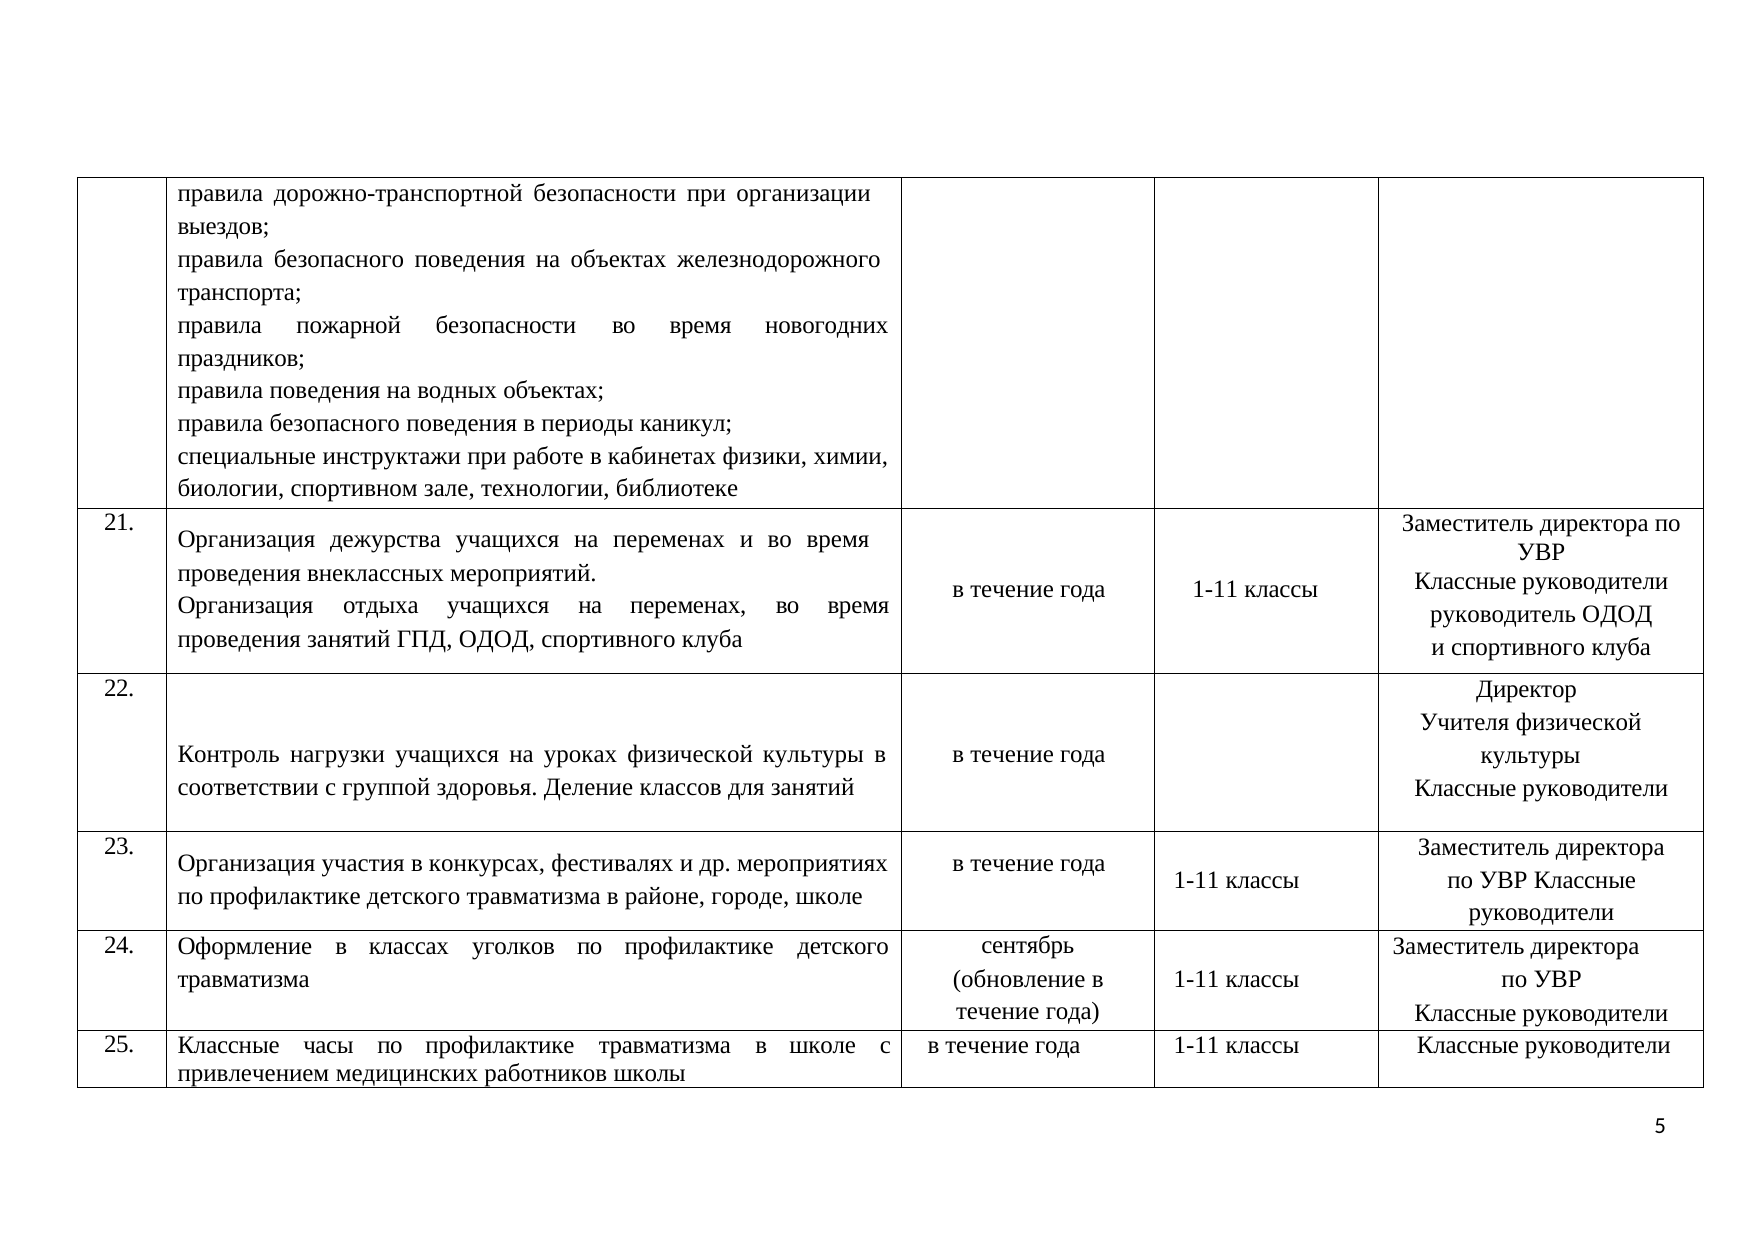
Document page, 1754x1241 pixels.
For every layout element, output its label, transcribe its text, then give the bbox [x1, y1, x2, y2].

table_cell 23. [78, 832, 166, 930]
table_cell 1-11 классы [1155, 1031, 1378, 1087]
table_cell 22. [78, 674, 166, 831]
table_cell Заместитель директора по УВР Классные руководители [1379, 931, 1703, 1029]
table_cell Заместитель директора по УВР Классные руководители [1379, 832, 1703, 930]
table_cell [1155, 674, 1378, 831]
table_cell Контроль нагрузки учащихся на уроках физической культуры в соответствии с группой здоровья. Деление классов для занятий [167, 674, 901, 831]
table_cell Организация дежурства учащихся на переменах и во время проведения внеклассных мероприятий. Организация отдыха учащихся на переменах, во время проведения занятий ГПД, ОДОД, спортивного клуба [167, 509, 901, 673]
table_header [78, 178, 166, 507]
table_cell Заместитель директора по УВР Классные руководители руководитель ОДОД и спортивного клуба [1379, 509, 1703, 673]
table_cell Директор Учителя физической культуры Классные руководители [1379, 674, 1703, 831]
table_cell сентябрь (обновление в течение года) [902, 931, 1154, 1029]
table_cell Оформление в классах уголков по профилактике детского травматизма [167, 931, 901, 1029]
table_cell в течение года [902, 674, 1154, 831]
table_cell в течение года [902, 509, 1154, 673]
table_cell 21. [78, 509, 166, 673]
table_header [902, 178, 1154, 507]
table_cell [167, 1031, 901, 1087]
table_header [1379, 178, 1703, 507]
table_cell в течение года [902, 1031, 1154, 1087]
table_cell 1-11 классы [1155, 832, 1378, 930]
table_cell в течение года [902, 832, 1154, 930]
table_cell 25. [78, 1031, 166, 1087]
table_cell 1-11 классы [1155, 509, 1378, 673]
table_cell 24. [78, 931, 166, 1029]
table_header правила дорожно-транспортной безопасности при организации выездов; правила безопасного поведения на объектах железнодорожного транспорта; правила пожарной безопасности во время новогодних праздников; правила поведения на водных объектах; правила безопасного поведения в периоды каникул; специальные инструктажи при работе в кабинетах физики, химии, биологии, спортивном зале, технологии, библиотеке [167, 178, 901, 507]
table_cell 1-11 классы [1155, 931, 1378, 1029]
table_cell Организация участия в конкурсах, фестивалях и др. мероприятиях по профилактике детского травматизма в районе, городе, школе [167, 832, 901, 930]
table_header [1155, 178, 1378, 507]
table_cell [1379, 1031, 1703, 1087]
